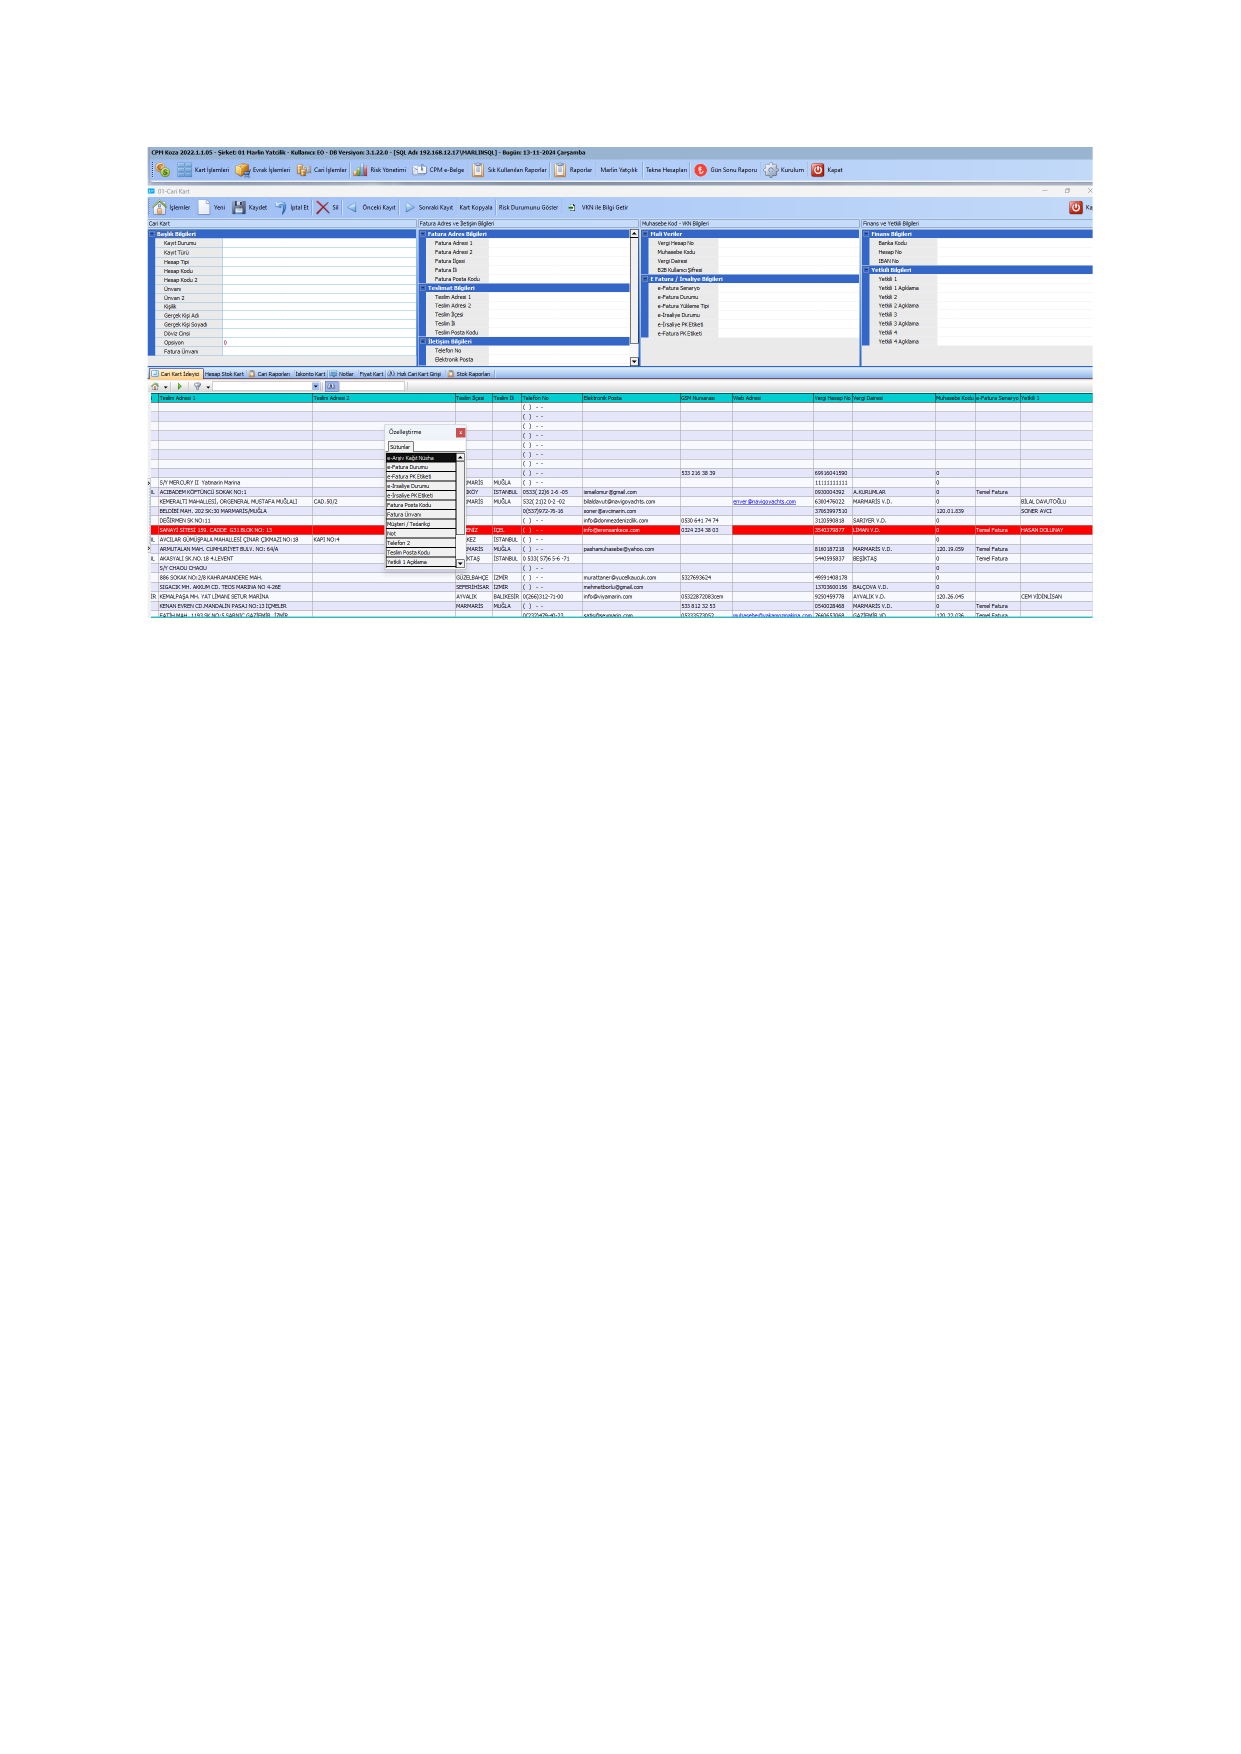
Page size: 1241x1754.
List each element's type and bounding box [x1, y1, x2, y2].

picture [147, 147, 1093, 618]
